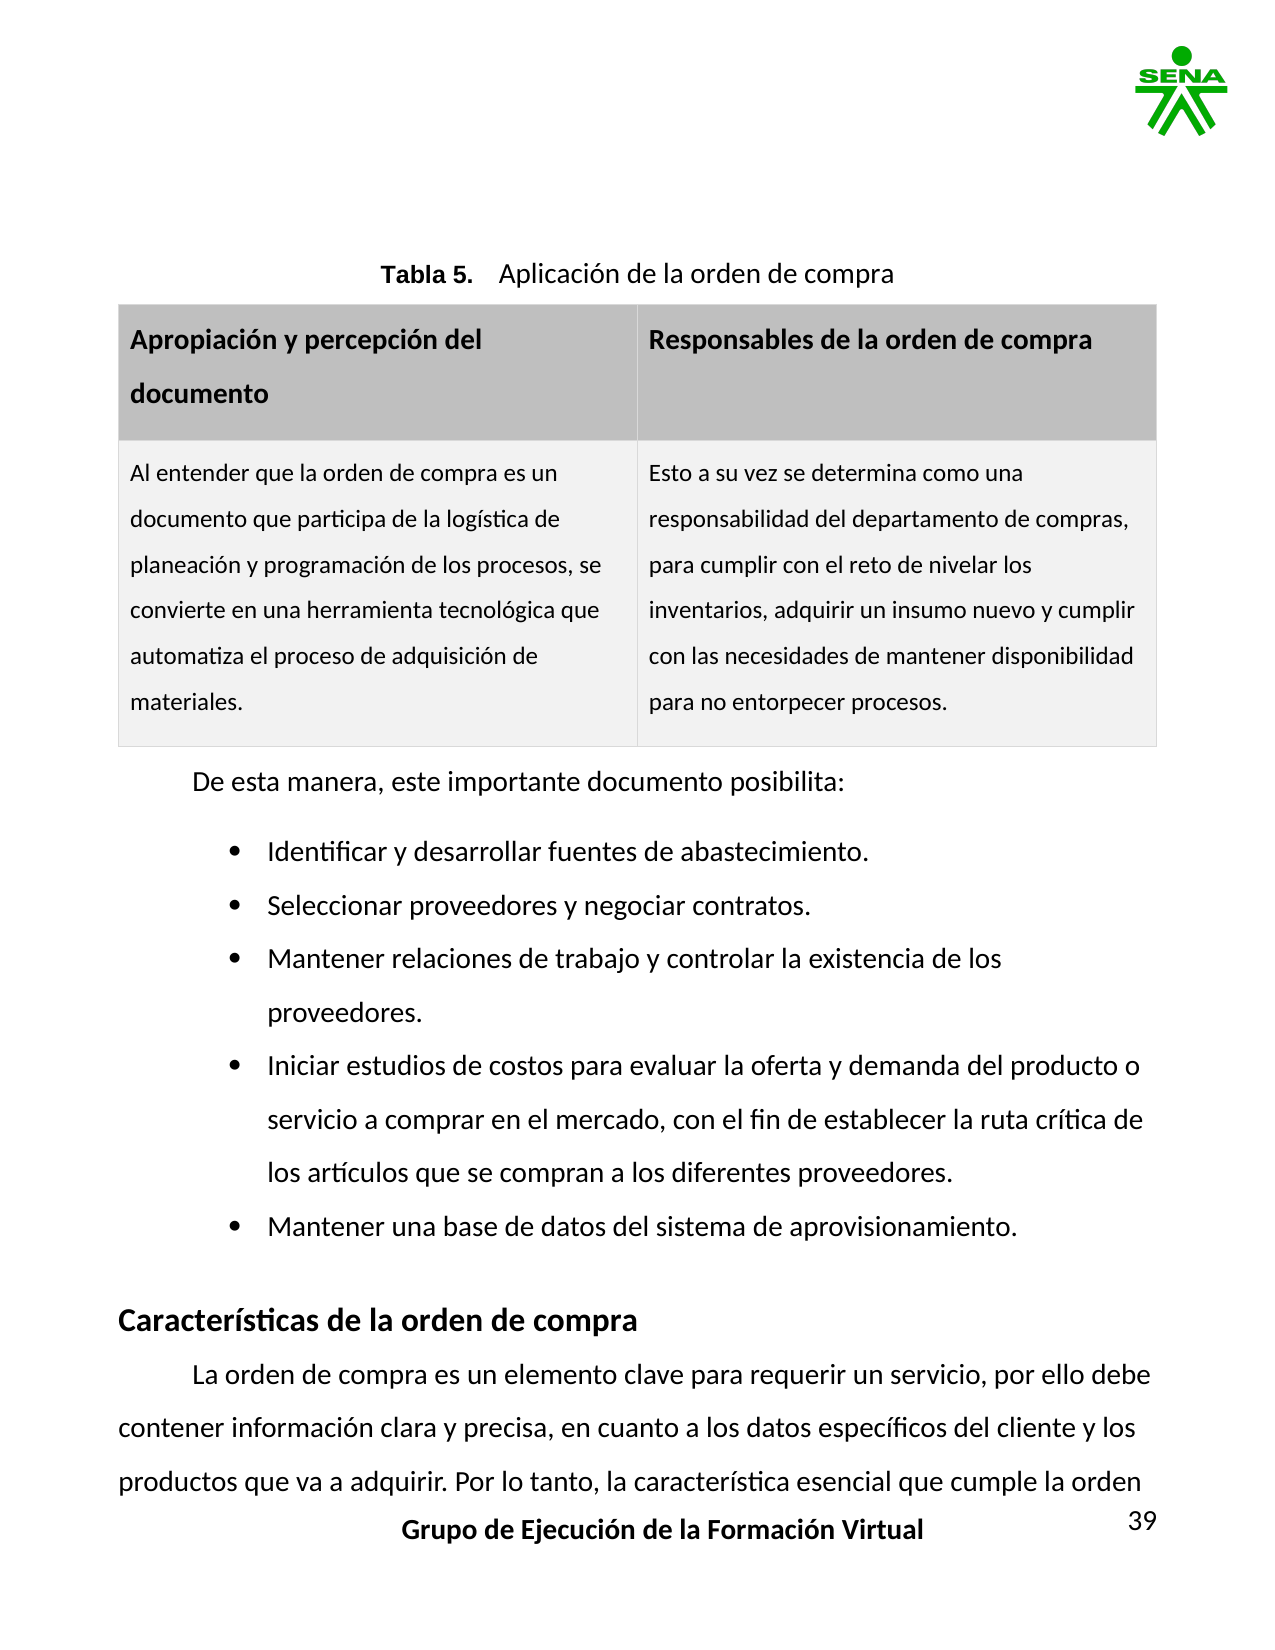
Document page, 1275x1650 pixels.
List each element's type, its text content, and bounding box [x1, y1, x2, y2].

text De esta manera, este importante documento posibilita: [118, 763, 1157, 799]
picture [1135, 46, 1228, 136]
table_cell Esto a su vez se determina como una responsabilidad del departamento de compras, para cumplir con el reto de nivelar los inventarios, adquirir un insumo nuevo y cumplir con las necesidades de mantener disponibilidad para no entorpecer procesos. [638, 441, 1156, 746]
list Mantener una base de datos del sistema de aprovisionamiento. [229, 1208, 1157, 1243]
table_header Apropiación y percepción del documento [119, 305, 637, 440]
table_cell Al entender que la orden de compra es un documento que participa de la logística de planeación y programación de los procesos, se convierte en una herramienta tecnológica que automatiza el proceso de adquisición de materiales. [119, 441, 637, 746]
list Identificar y desarrollar fuentes de abastecimiento. [229, 833, 1157, 869]
table_header Responsables de la orden de compra [638, 305, 1156, 440]
list Mantener relaciones de trabajo y controlar la existencia de los proveedores. [229, 940, 1157, 1029]
list Seleccionar proveedores y negociar contratos. [229, 887, 1157, 923]
subtitle Características de la orden de compra [118, 1298, 1157, 1339]
text Aplicación de la orden de compra [118, 256, 1157, 291]
list Iniciar estudios de costos para evaluar la oferta y demanda del producto o servicio a comprar en el mercado, con el fin de establecer la ruta crítica de los artículos que se compran a los diferentes proveedores. [229, 1047, 1157, 1190]
